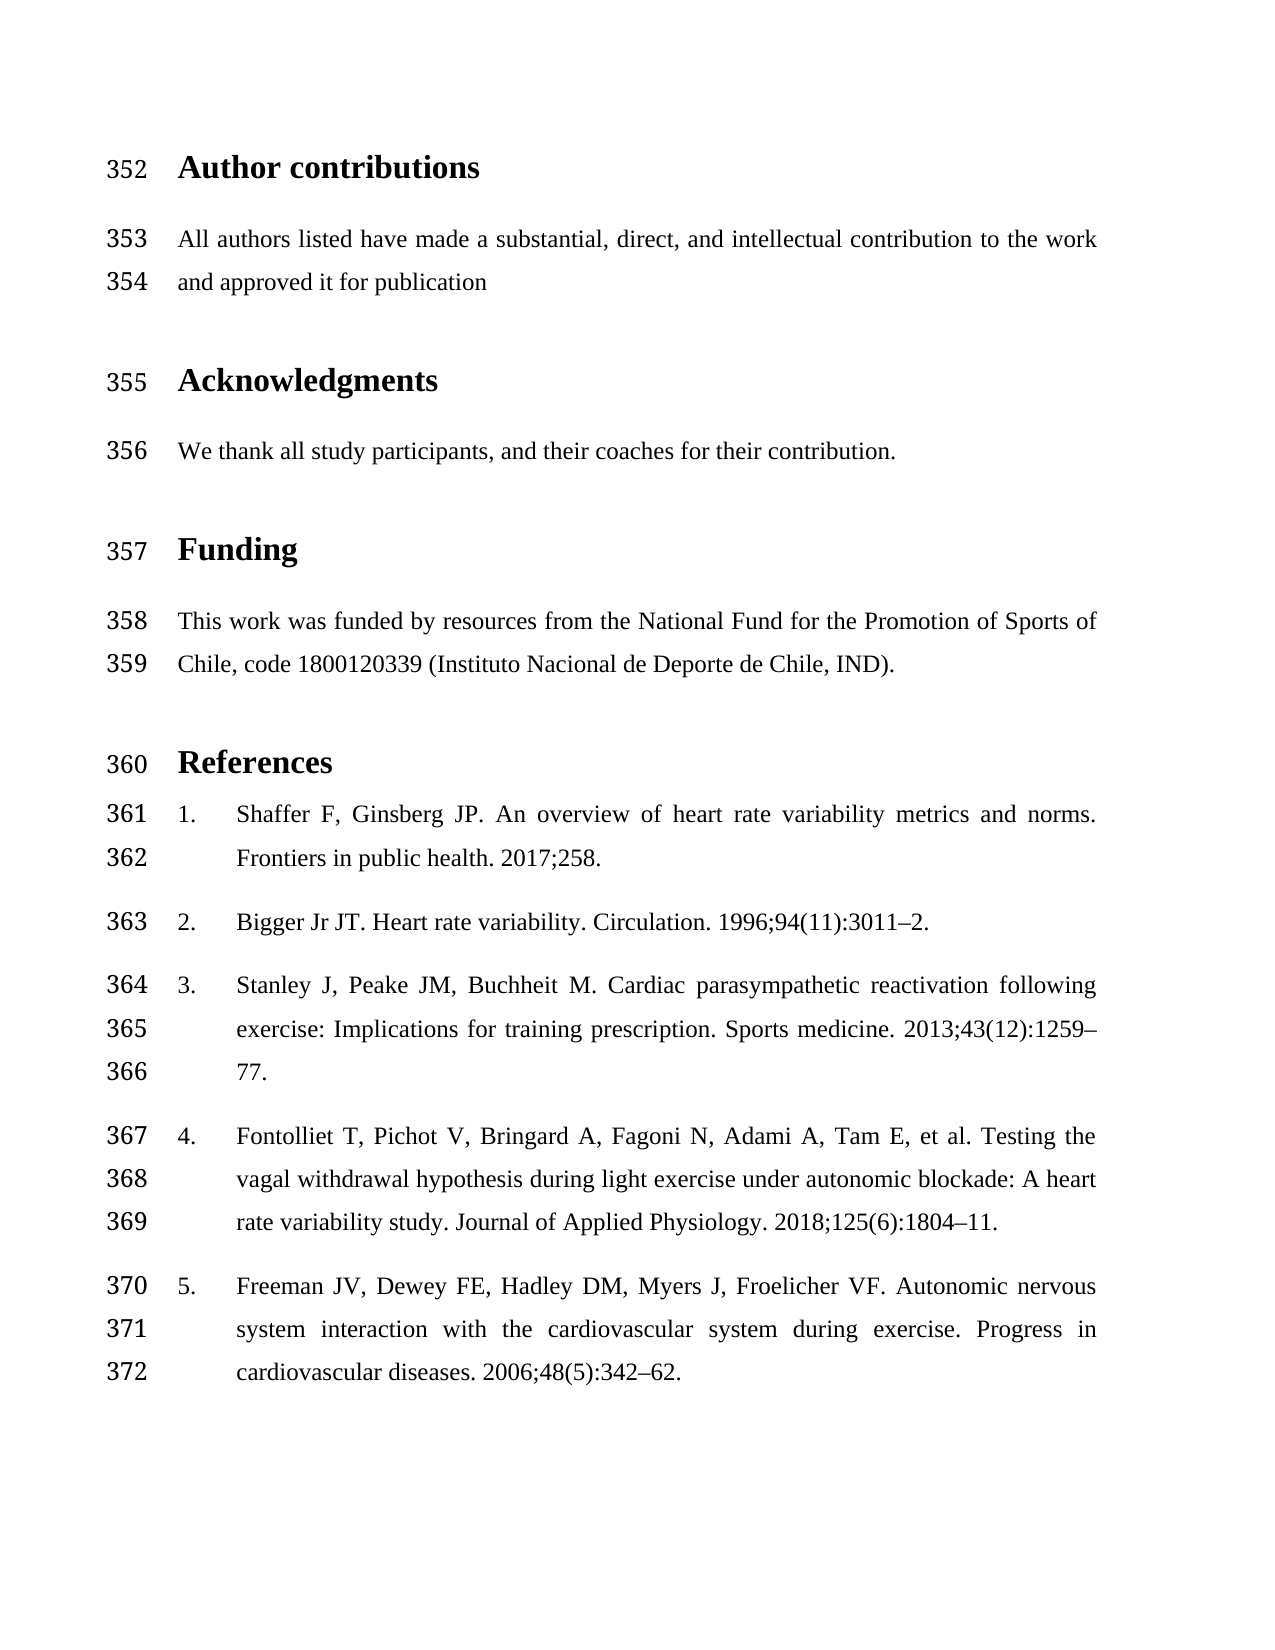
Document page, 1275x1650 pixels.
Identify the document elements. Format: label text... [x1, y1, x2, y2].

text This work was funded by resources from the National Fund for the Promotion of Sports of Chile, code 1800120339 (Instituto Nacional de Deporte de Chile, IND). [177, 606, 1098, 678]
text 2. Bigger Jr JT. Heart rate variability. Circulation. 1996;94(11):3011–2. [177, 907, 1098, 935]
subtitle Author contributions [177, 148, 1098, 186]
text All authors listed have made a substantial, direct, and intellectual contribution to the work and approved it for publication [177, 224, 1098, 296]
text We thank all study participants, and their coaches for their contribution. [177, 436, 1098, 465]
subtitle References [177, 742, 1098, 780]
text 1. Shaffer F, Ginsberg JP. An overview of heart rate variability metrics and norms. Frontiers in public health. 2017;258. [177, 799, 1098, 871]
subtitle Acknowledgments [177, 360, 1098, 398]
text 3. Stanley J, Peake JM, Buchheit M. Cardiac parasympathetic reactivation following exercise: Implications for training prescription. Sports medicine. 2013;43(12):1259–77. [177, 971, 1098, 1086]
text 4. Fontolliet T, Pichot V, Bringard A, Fagoni N, Adami A, Tam E, et al. Testing the vagal withdrawal hypothesis during light exercise under autonomic blockade: A heart rate variability study. Journal of Applied Physiology. 2018;125(6):1804–11. [177, 1121, 1098, 1236]
text 5. Freeman JV, Dewey FE, Hadley DM, Myers J, Froelicher VF. Autonomic nervous system interaction with the cardiovascular system during exercise. Progress in cardiovascular diseases. 2006;48(5):342–62. [177, 1271, 1098, 1386]
subtitle Funding [177, 529, 1098, 568]
